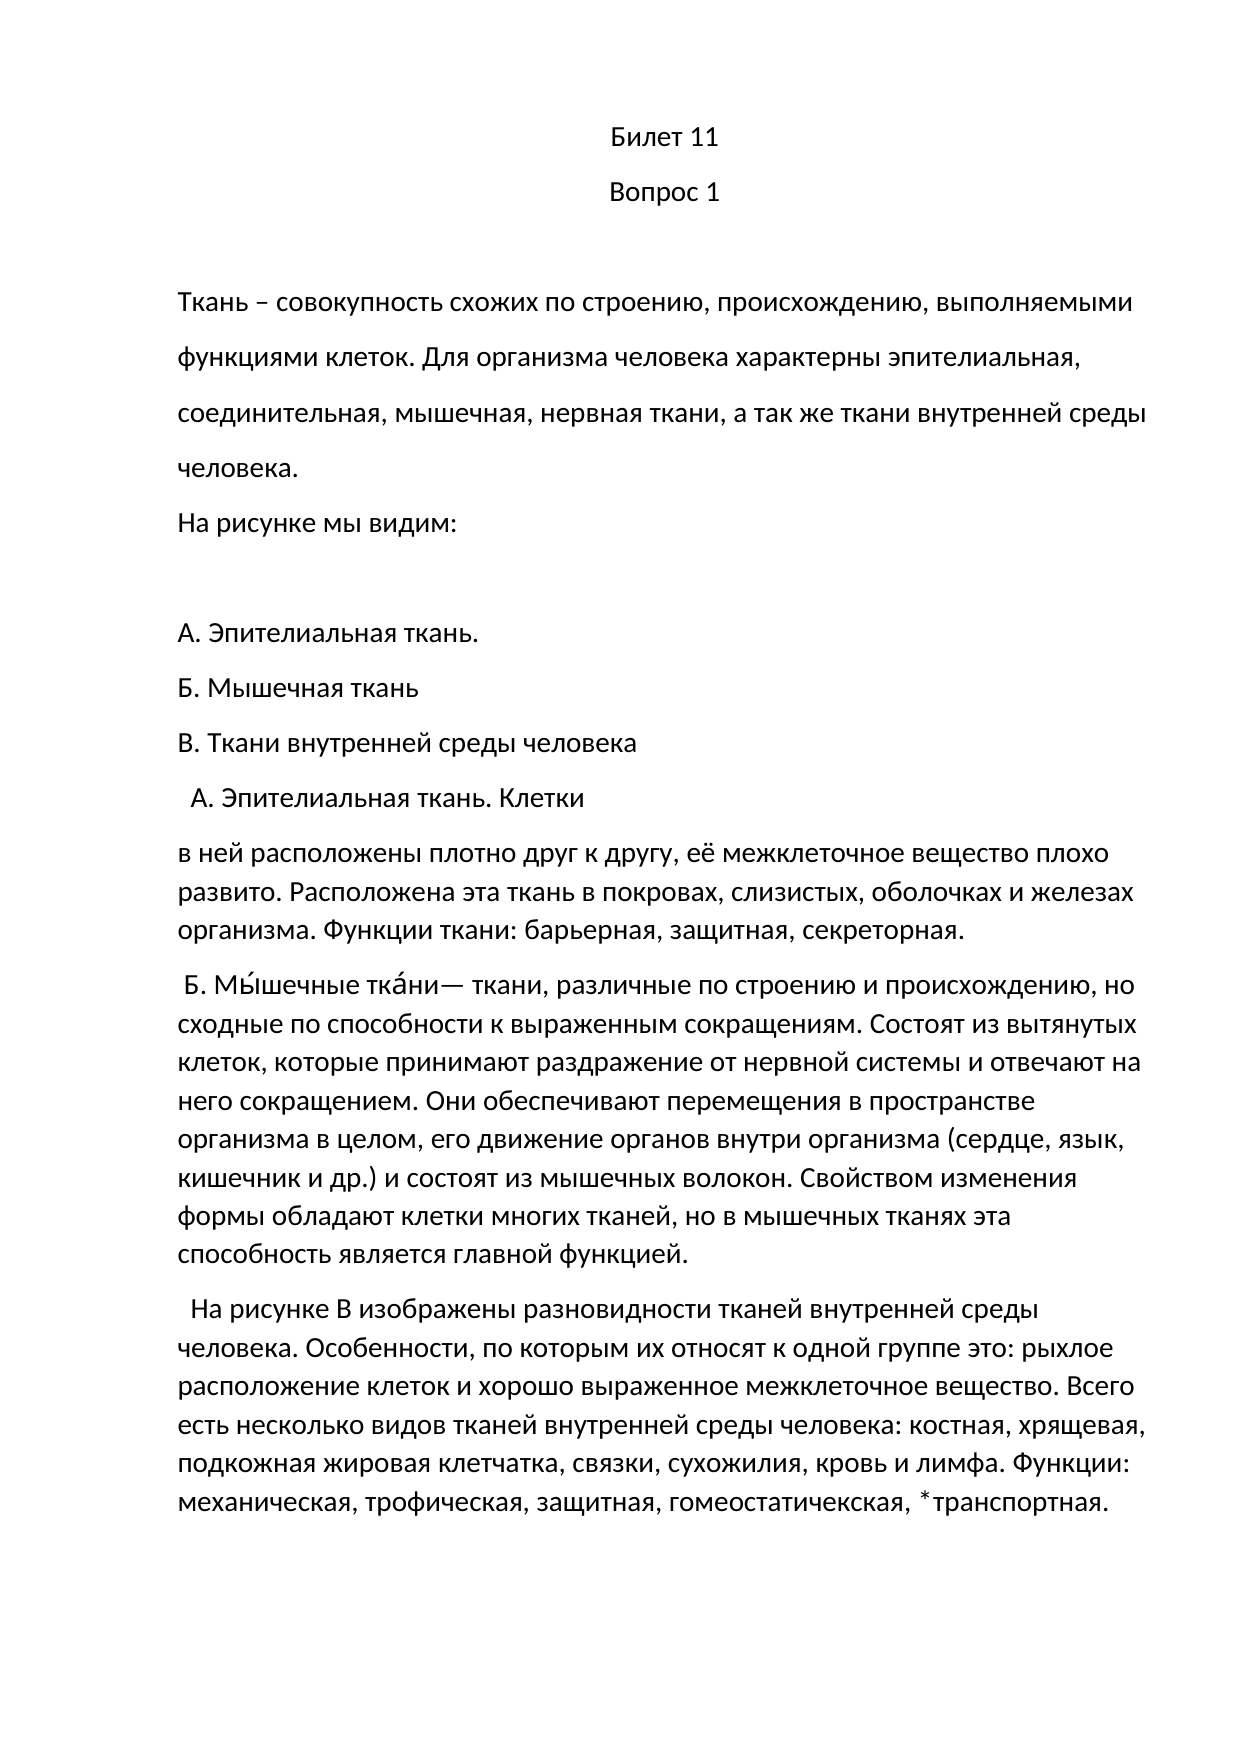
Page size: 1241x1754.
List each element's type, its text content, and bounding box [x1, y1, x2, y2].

text Б. Мы́шечные тка́ни— ткани, различные по строению и происхождению, но сходные по способности к выраженным сокращениям. Состоят из вытянутых клеток, которые принимают раздражение от нервной системы и отвечают на него сокращением. Они обеспечивают перемещения в пространстве организма в целом, его движение органов внутри организма (сердце, язык, кишечник и др.) и состоят из мышечных волокон. Свойством изменения формы обладают клетки многих тканей, но в мышечных тканях эта способность является главной функцией. [177, 966, 1152, 1271]
text В. Ткани внутренней среды человека [177, 724, 1152, 760]
text Вопрос 1 [177, 173, 1152, 209]
text соединительная, мышечная, нервная ткани, а так же ткани внутренней среды [177, 394, 1152, 429]
text в ней расположены плотно друг к другу, её межклеточное вещество плохо развито. Расположена эта ткань в покровах, слизистых, оболочках и железах организма. Функции ткани: барьерная, защитная, секреторная. [177, 834, 1152, 947]
text Билет 11 [177, 118, 1152, 154]
text А. Эпителиальная ткань. [177, 614, 1152, 650]
text На рисунке мы видим: [177, 504, 1152, 539]
text А. Эпителиальная ткань. Клетки [177, 779, 1152, 815]
text На рисунке В изображены разновидности тканей внутренней среды человека. Особенности, по которым их относят к одной группе это: рыхлое расположение клеток и хорошо выраженное межклеточное вещество. Всего есть несколько видов тканей внутренней среды человека: костная, хрящевая, подкожная жировая клетчатка, связки, сухожилия, кровь и лимфа. Функции: механическая, трофическая, защитная, гомеостатичекская, *транспортная. [177, 1291, 1152, 1518]
text Б. Мышечная ткань [177, 669, 1152, 705]
text Ткань – совокупность схожих по строению, происхождению, выполняемыми [177, 283, 1152, 319]
text функциями клеток. Для организма человека характерны эпителиальная, [177, 338, 1152, 374]
text человека. [177, 449, 1152, 484]
